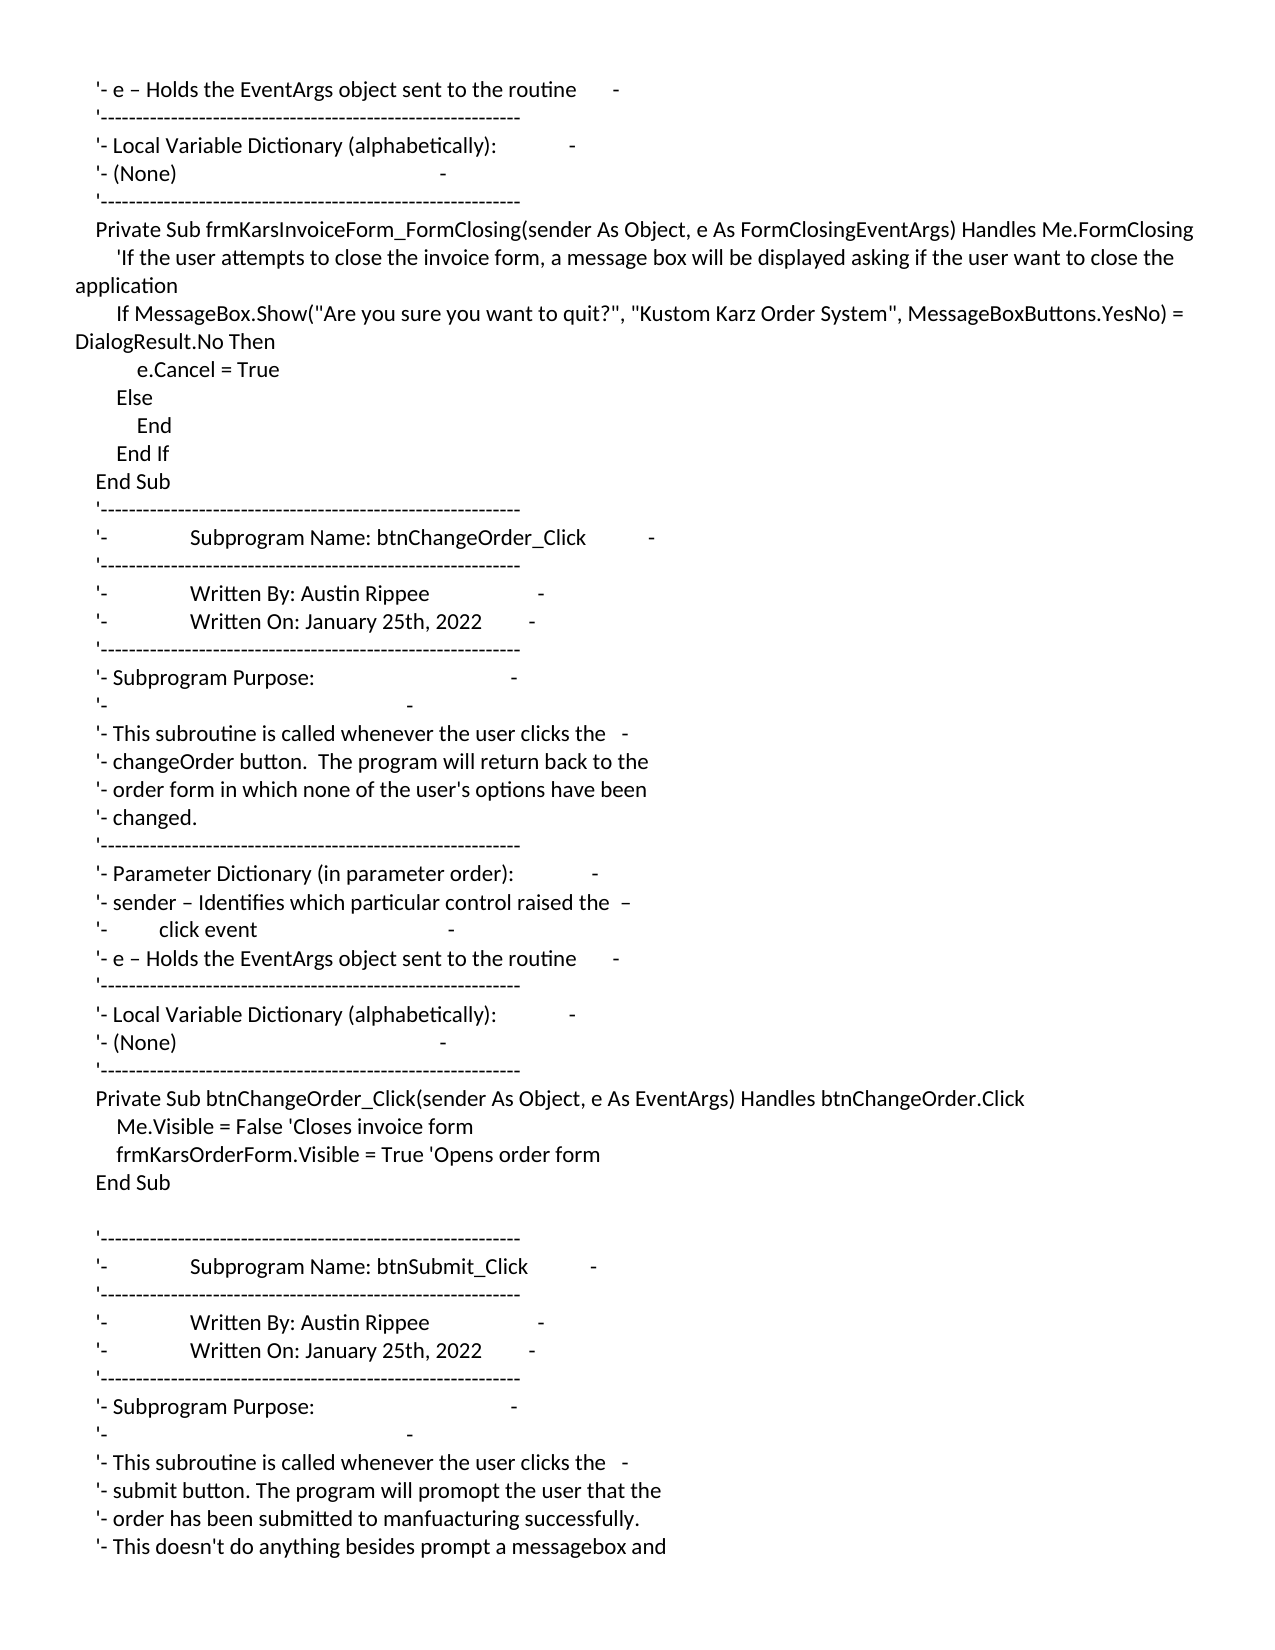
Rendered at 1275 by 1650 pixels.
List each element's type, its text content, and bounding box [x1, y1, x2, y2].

text '- sender – Identifies which particular control raised the – [75, 888, 1200, 916]
text End If [75, 439, 1200, 467]
text '- Local Variable Dictionary (alphabetically): - [75, 131, 1200, 159]
text '- submit button. The program will promopt the user that the [75, 1476, 1200, 1504]
text End Sub [75, 467, 1200, 495]
text '- Written On: January 25th, 2022 - [75, 607, 1200, 635]
text '- changeOrder button. The program will return back to the [75, 747, 1200, 776]
text '------------------------------------------------------------ [75, 1224, 1200, 1252]
text '------------------------------------------------------------ [75, 1280, 1200, 1308]
text '- Written By: Austin Rippee - [75, 579, 1200, 607]
text '- Subprogram Purpose: - [75, 663, 1200, 691]
text '- order form in which none of the user's options have been [75, 776, 1200, 803]
text '- Subprogram Purpose: - [75, 1392, 1200, 1420]
text '- Subprogram Name: btnSubmit_Click - [75, 1252, 1200, 1280]
text 'If the user attempts to close the invoice form, a message box will be displayed asking if the user want to close the application [75, 243, 1200, 299]
text '- Written By: Austin Rippee - [75, 1308, 1200, 1336]
text '- Subprogram Name: btnChangeOrder_Click - [75, 523, 1200, 551]
text '------------------------------------------------------------ [75, 1364, 1200, 1392]
text '------------------------------------------------------------ [75, 832, 1200, 859]
text '- Local Variable Dictionary (alphabetically): - [75, 1000, 1200, 1028]
text If MessageBox.Show("Are you sure you want to quit?", "Kustom Karz Order System", MessageBoxButtons.YesNo) = DialogResult.No Then [75, 299, 1200, 355]
text '- This subroutine is called whenever the user clicks the - [75, 719, 1200, 747]
text End Sub [75, 1168, 1200, 1196]
text '------------------------------------------------------------ [75, 495, 1200, 523]
text End [75, 411, 1200, 439]
text Me.Visible = False 'Closes invoice form [75, 1112, 1200, 1140]
text '- click event - [75, 916, 1200, 944]
text '------------------------------------------------------------ [75, 972, 1200, 1000]
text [75, 103, 1200, 131]
text '- changed. [75, 803, 1200, 832]
text '- Written On: January 25th, 2022 - [75, 1336, 1200, 1364]
text '------------------------------------------------------------ [75, 635, 1200, 663]
text frmKarsOrderForm.Visible = True 'Opens order form [75, 1140, 1200, 1168]
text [75, 187, 1200, 215]
text '- - [75, 691, 1200, 719]
text '- (None) - [75, 1028, 1200, 1056]
text '------------------------------------------------------------ [75, 1056, 1200, 1084]
text '- - [75, 1420, 1200, 1448]
text '- (None) - [75, 159, 1200, 187]
text Private Sub btnChangeOrder_Click(sender As Object, e As EventArgs) Handles btnChangeOrder.Click [75, 1084, 1200, 1112]
text '- order has been submitted to manfuacturing successfully. [75, 1504, 1200, 1532]
text '- This doesn't do anything besides prompt a messagebox and [75, 1532, 1200, 1560]
text '- Parameter Dictionary (in parameter order): - [75, 859, 1200, 888]
text Private Sub frmKarsInvoiceForm_FormClosing(sender As Object, e As FormClosingEventArgs) Handles Me.FormClosing [75, 215, 1200, 243]
text Else [75, 383, 1200, 411]
text '- e – Holds the EventArgs object sent to the routine - [75, 75, 1200, 103]
text '------------------------------------------------------------ [75, 551, 1200, 579]
text '- e – Holds the EventArgs object sent to the routine - [75, 944, 1200, 972]
text e.Cancel = True [75, 355, 1200, 383]
text '- This subroutine is called whenever the user clicks the - [75, 1448, 1200, 1476]
